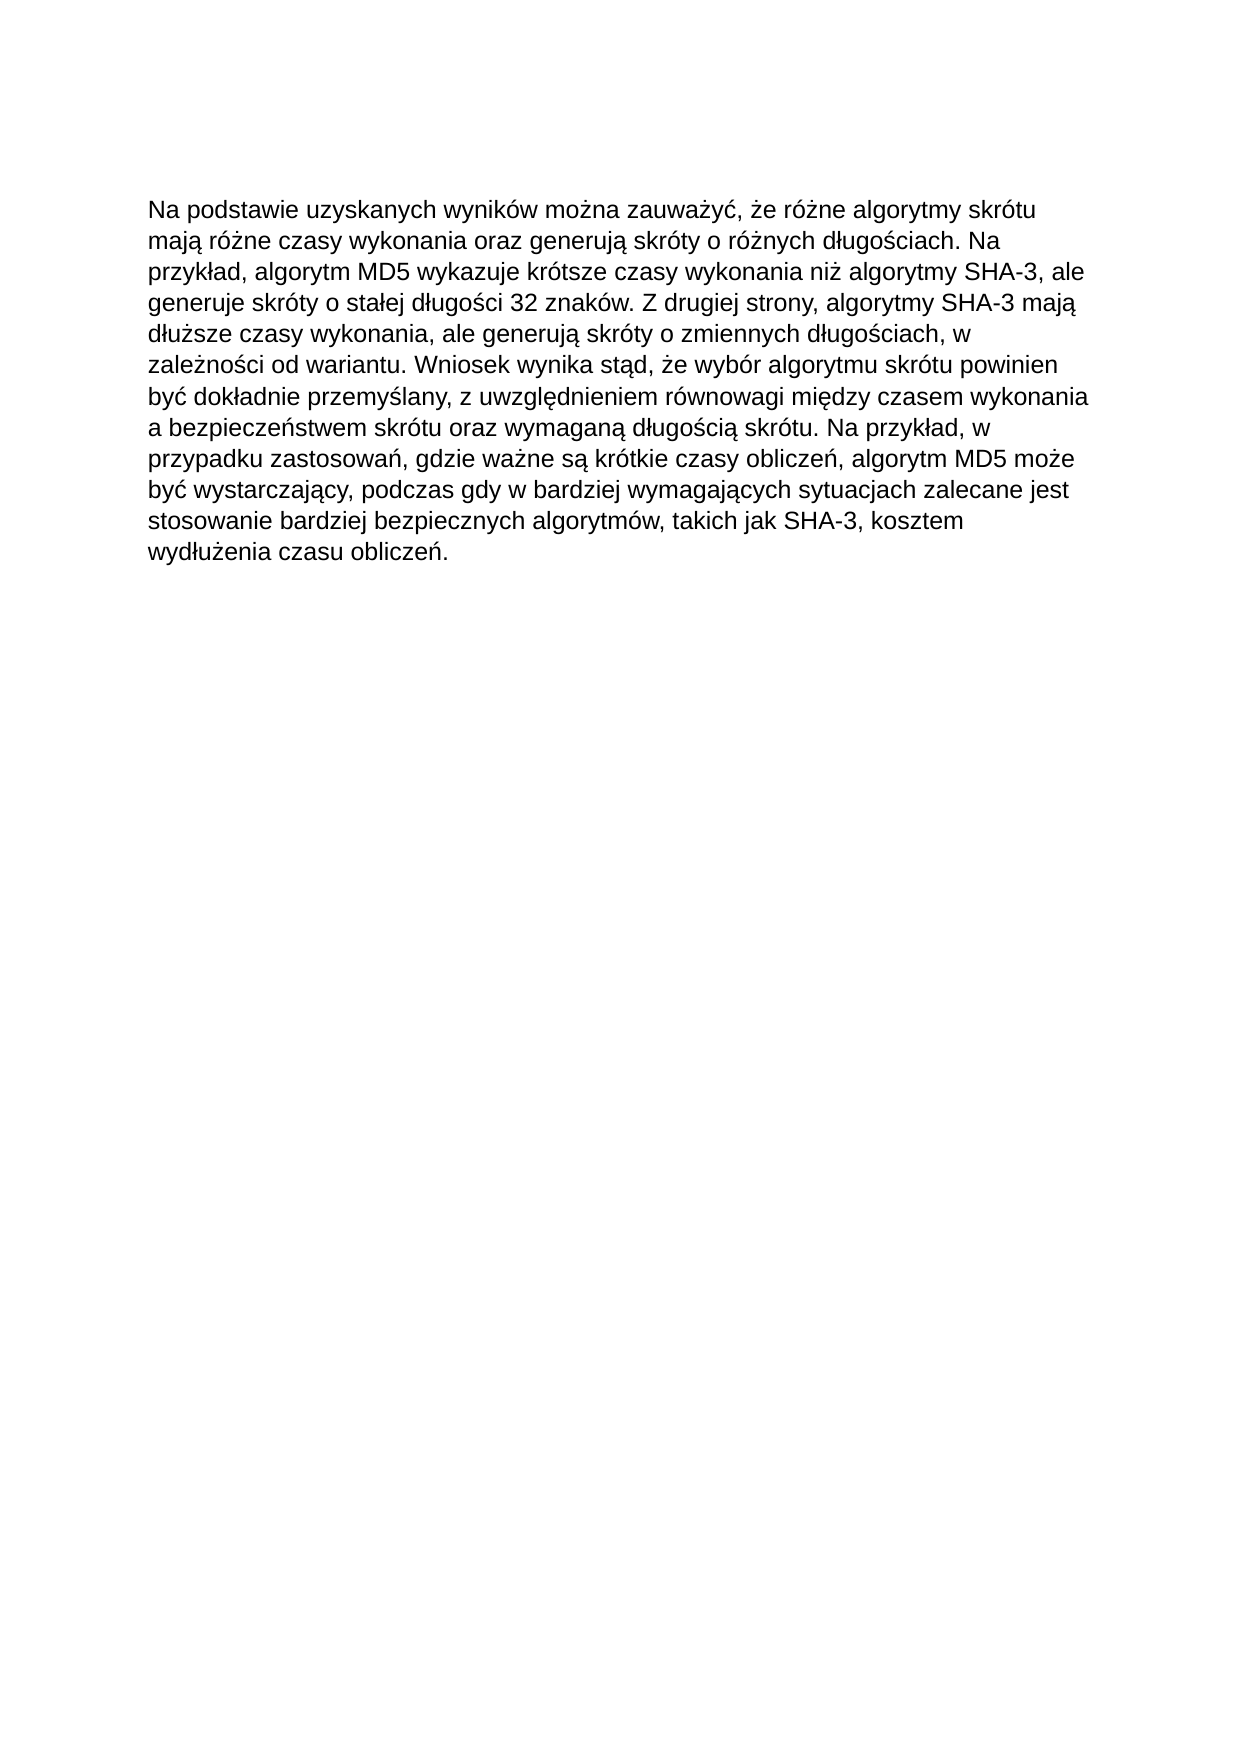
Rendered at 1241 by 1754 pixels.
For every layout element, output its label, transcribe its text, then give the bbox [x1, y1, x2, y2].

text Na podstawie uzyskanych wyników można zauważyć, że różne algorytmy skrótu mają różne czasy wykonania oraz generują skróty o różnych długościach. Na przykład, algorytm MD5 wykazuje krótsze czasy wykonania niż algorytmy SHA-3, ale generuje skróty o stałej długości 32 znaków. Z drugiej strony, algorytmy SHA-3 mają dłuższe czasy wykonania, ale generują skróty o zmiennych długościach, w zależności od wariantu. Wniosek wynika stąd, że wybór algorytmu skrótu powinien być dokładnie przemyślany, z uwzględnieniem równowagi między czasem wykonania a bezpieczeństwem skrótu oraz wymaganą długością skrótu. Na przykład, w przypadku zastosowań, gdzie ważne są krótkie czasy obliczeń, algorytm MD5 może być wystarczający, podczas gdy w bardziej wymagających sytuacjach zalecane jest stosowanie bardziej bezpiecznych algorytmów, takich jak SHA-3, kosztem wydłużenia czasu obliczeń. [148, 195, 1093, 566]
